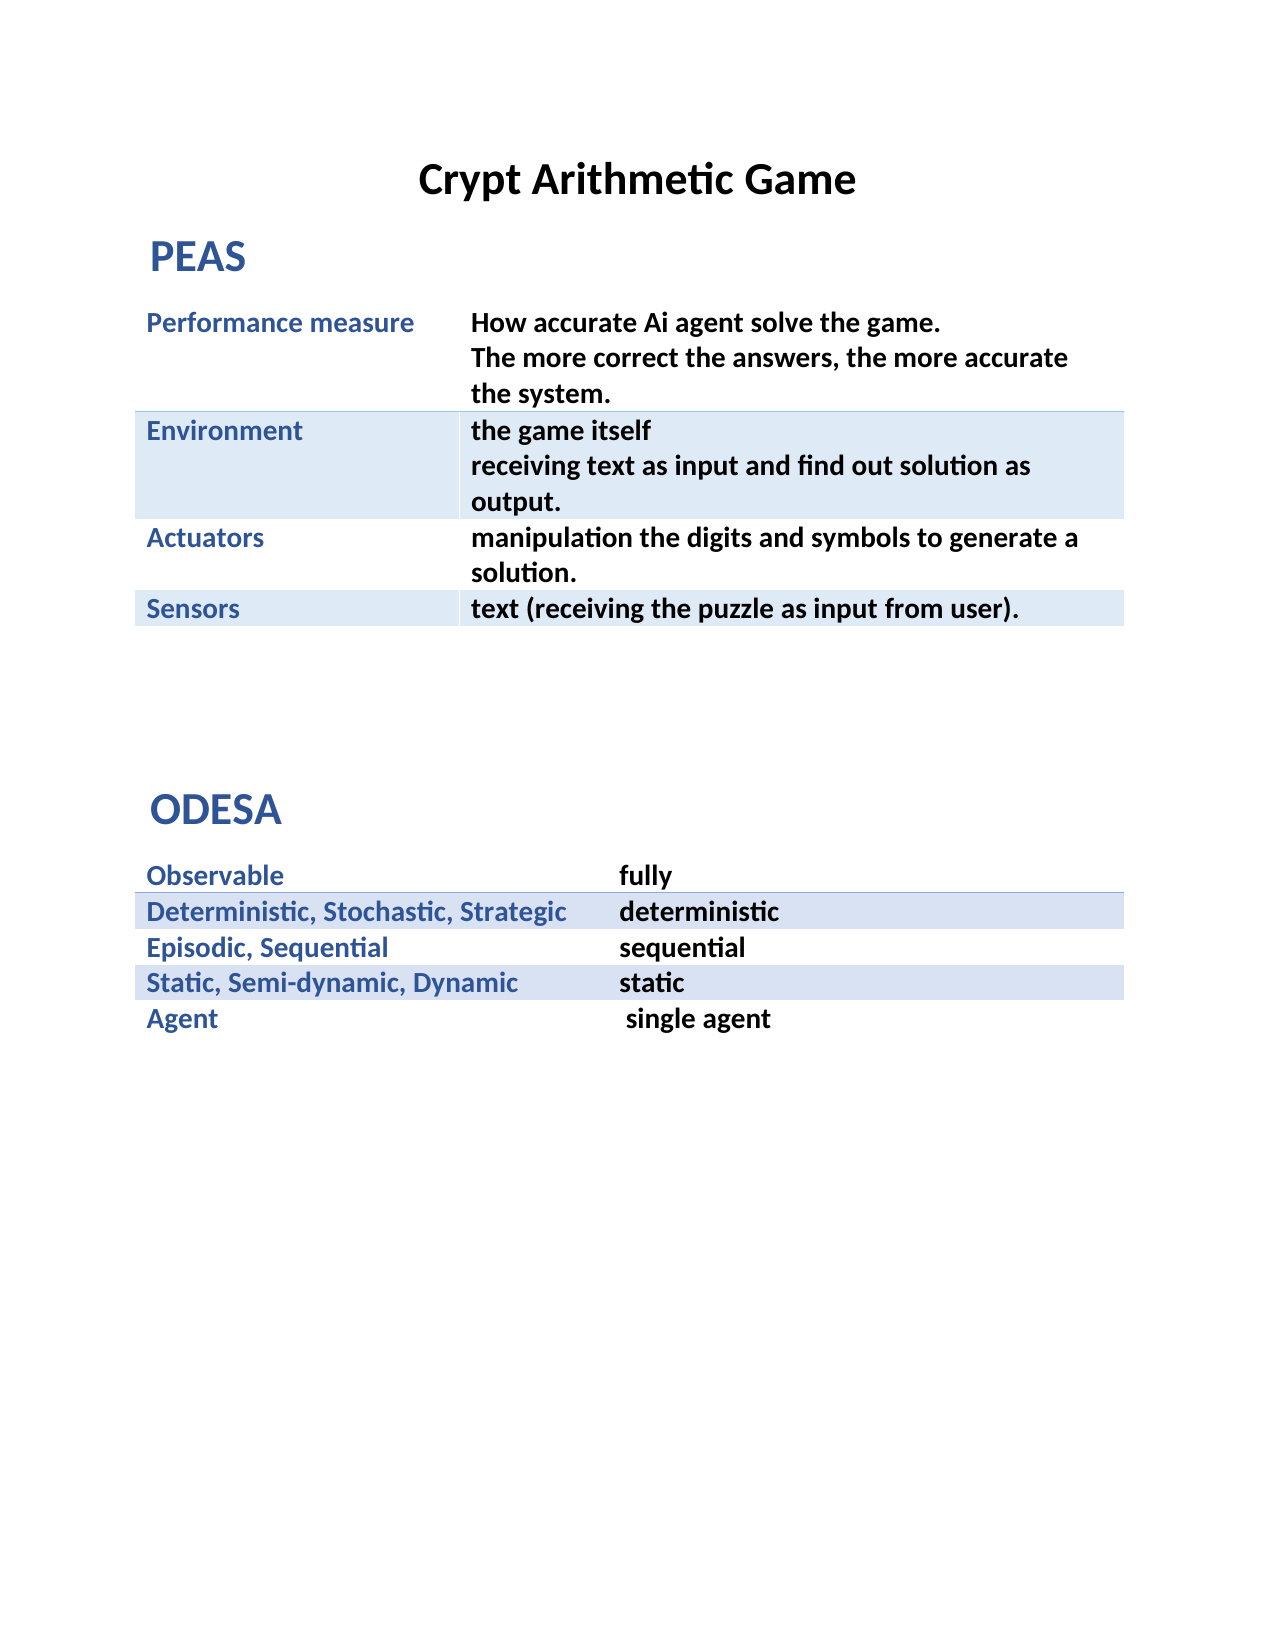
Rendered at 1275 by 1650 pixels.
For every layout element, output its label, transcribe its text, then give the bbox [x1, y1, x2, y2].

table_header How accurate Ai agent solve the game. The more correct the answers, the more accurate the system. [460, 304, 1124, 411]
table_cell single agent [608, 1000, 1124, 1036]
table_cell Agent [135, 1000, 608, 1036]
table_header fully [608, 857, 1124, 892]
table_cell Actuators [135, 519, 459, 590]
table_cell Environment [135, 412, 459, 519]
table_cell deterministic [608, 893, 1124, 929]
table_cell static [608, 965, 1124, 1000]
table_cell the game itself receiving text as input and find out solution as output. [460, 412, 1124, 519]
table_cell text (receiving the puzzle as input from user). [460, 590, 1124, 626]
table_cell manipulation the digits and symbols to generate a solution. [460, 519, 1124, 590]
table_cell Static, Semi-dynamic, Dynamic [135, 965, 608, 1000]
table_cell Episodic, Sequential [135, 929, 608, 964]
table_cell Deterministic, Stochastic, Strategic [135, 893, 608, 929]
table_header Performance measure [135, 304, 459, 411]
table_header Observable [135, 857, 608, 892]
text ODESA [150, 779, 1125, 836]
table_cell Sensors [135, 590, 459, 626]
table_cell sequential [608, 929, 1124, 964]
text Crypt Arithmetic Game [150, 150, 1125, 206]
text PEAS [150, 227, 1125, 283]
